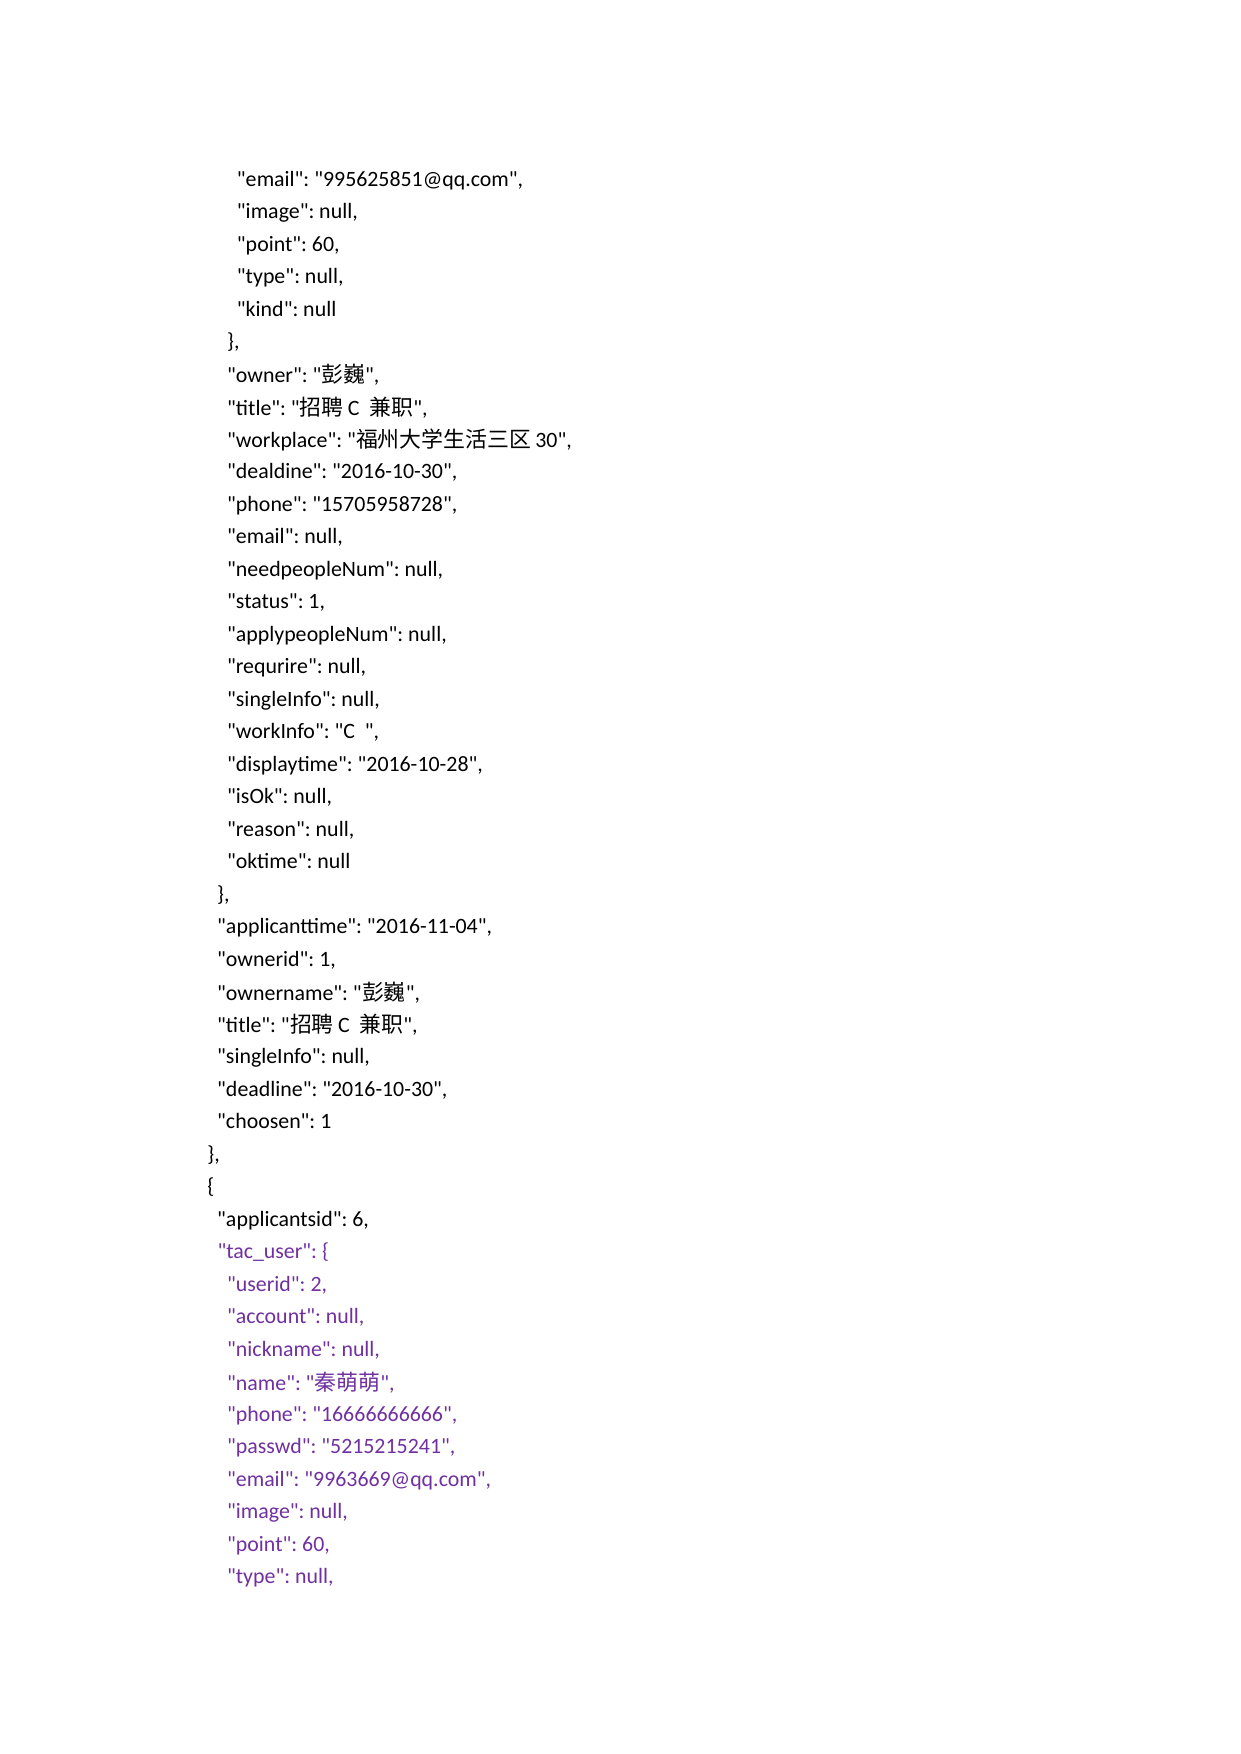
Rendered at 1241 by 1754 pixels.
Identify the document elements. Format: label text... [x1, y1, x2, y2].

text "reason": null, [187, 812, 1053, 844]
text "image": null, [187, 1494, 1053, 1527]
text "passwd": "5215215241", [187, 1429, 1053, 1462]
text "ownerid": 1, [187, 942, 1053, 974]
text "status": 1, [187, 584, 1053, 617]
text "title": "招聘C 兼职", [187, 1007, 1053, 1039]
text "email": "995625851@qq.com", [187, 162, 1053, 194]
text "title": "招聘C 兼职", [187, 389, 1053, 422]
text "email": "9963669@qq.com", [187, 1462, 1053, 1494]
text "applicantsid": 6, [187, 1202, 1053, 1234]
text "singleInfo": null, [187, 682, 1053, 714]
text "applypeopleNum": null, [187, 617, 1053, 649]
text "phone": "15705958728", [187, 487, 1053, 519]
text "userid": 2, [187, 1267, 1053, 1299]
text "choosen": 1 [187, 1104, 1053, 1137]
text "phone": "16666666666", [187, 1397, 1053, 1429]
text }, [187, 877, 1053, 909]
text "email": null, [187, 519, 1053, 552]
text "tac_user": { [187, 1234, 1053, 1267]
text "singleInfo": null, [187, 1039, 1053, 1072]
text "applicanttime": "2016-11-04", [187, 909, 1053, 942]
text "ownername": "彭巍", [187, 974, 1053, 1007]
text "image": null, [187, 194, 1053, 227]
text "nickname": null, [187, 1332, 1053, 1364]
text "displaytime": "2016-10-28", [187, 747, 1053, 779]
text "kind": null [187, 292, 1053, 324]
text "point": 60, [187, 1527, 1053, 1559]
text "needpeopleNum": null, [187, 552, 1053, 584]
text "type": null, [187, 259, 1053, 292]
text { [187, 1169, 1053, 1202]
text "workInfo": "C ", [187, 714, 1053, 747]
text }, [187, 1137, 1053, 1169]
text "isOk": null, [187, 779, 1053, 812]
text "dealdine": "2016-10-30", [187, 454, 1053, 487]
text "name": "秦萌萌", [187, 1364, 1053, 1397]
text "type": null, [187, 1559, 1053, 1592]
text "oktime": null [187, 844, 1053, 877]
text "workplace": "福州大学生活三区30", [187, 422, 1053, 454]
text "account": null, [187, 1299, 1053, 1332]
text }, [187, 324, 1053, 357]
text "requrire": null, [187, 649, 1053, 682]
text "point": 60, [187, 227, 1053, 259]
text "deadline": "2016-10-30", [187, 1072, 1053, 1104]
text "owner": "彭巍", [187, 357, 1053, 389]
